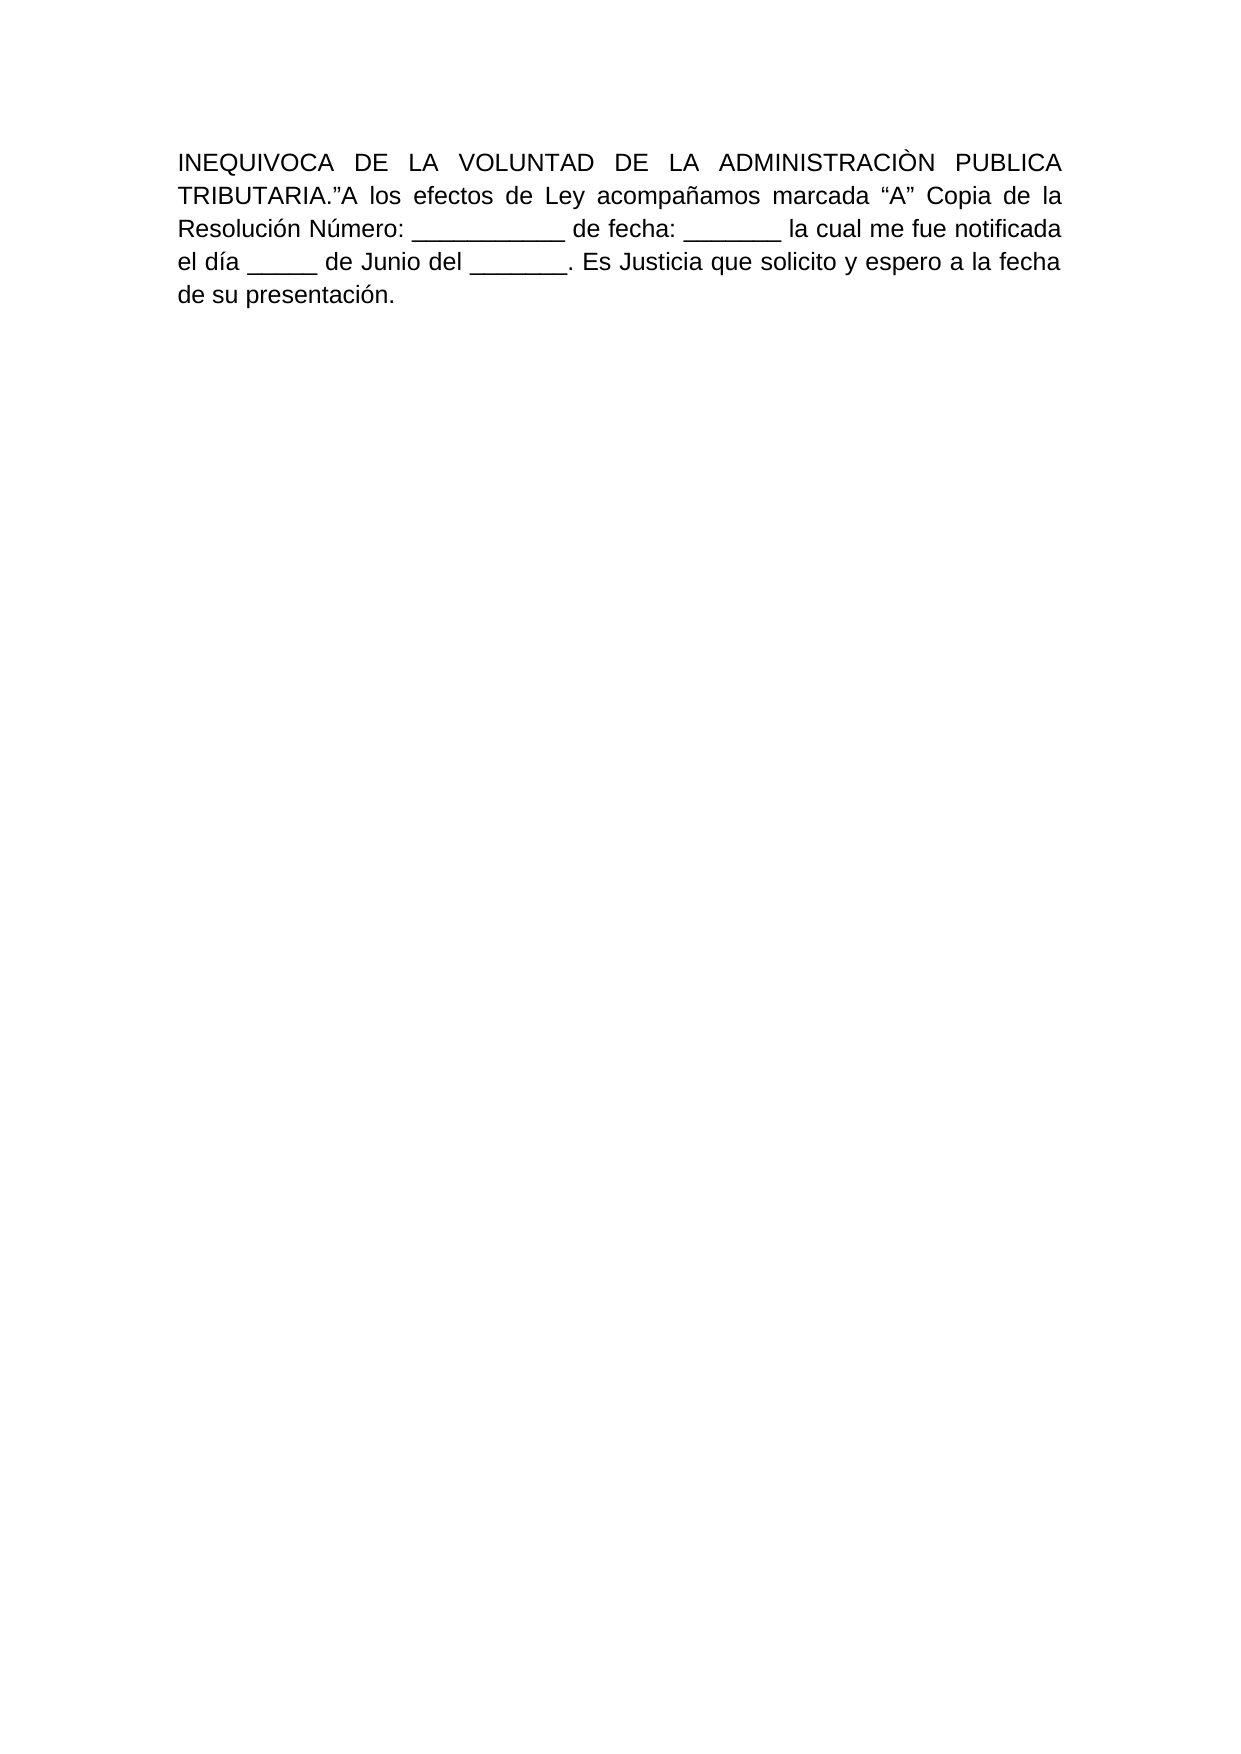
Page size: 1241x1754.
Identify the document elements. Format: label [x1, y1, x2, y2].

text [177, 148, 1063, 308]
